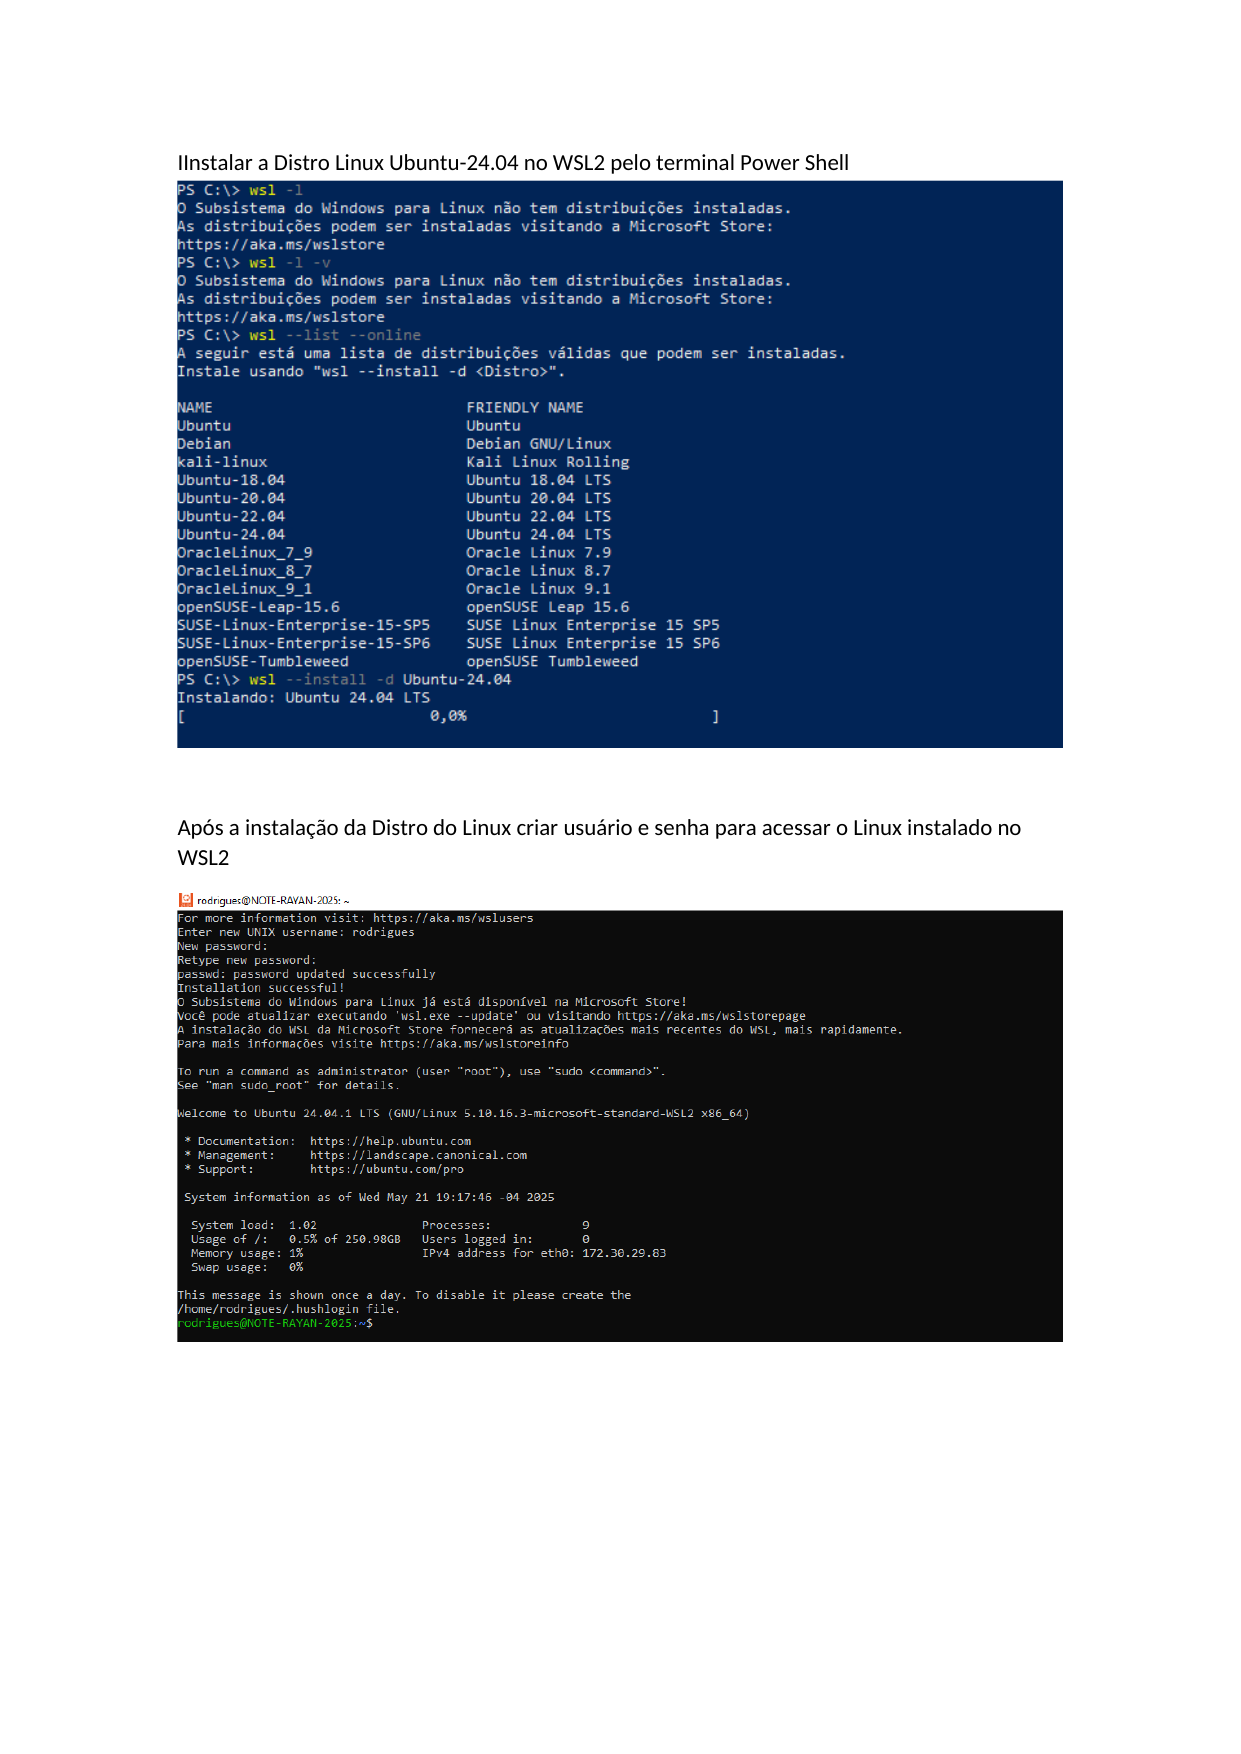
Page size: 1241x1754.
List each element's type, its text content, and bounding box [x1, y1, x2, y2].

text Após a instalação da Distro do Linux criar usuário e senha para acessar o Linux instalado no WSL2 [177, 813, 1063, 871]
picture [177, 177, 1063, 748]
picture [177, 890, 1063, 1342]
text IInstalar a Distro Linux Ubuntu-24.04 no WSL2 pelo terminal Power Shell [177, 148, 1063, 177]
